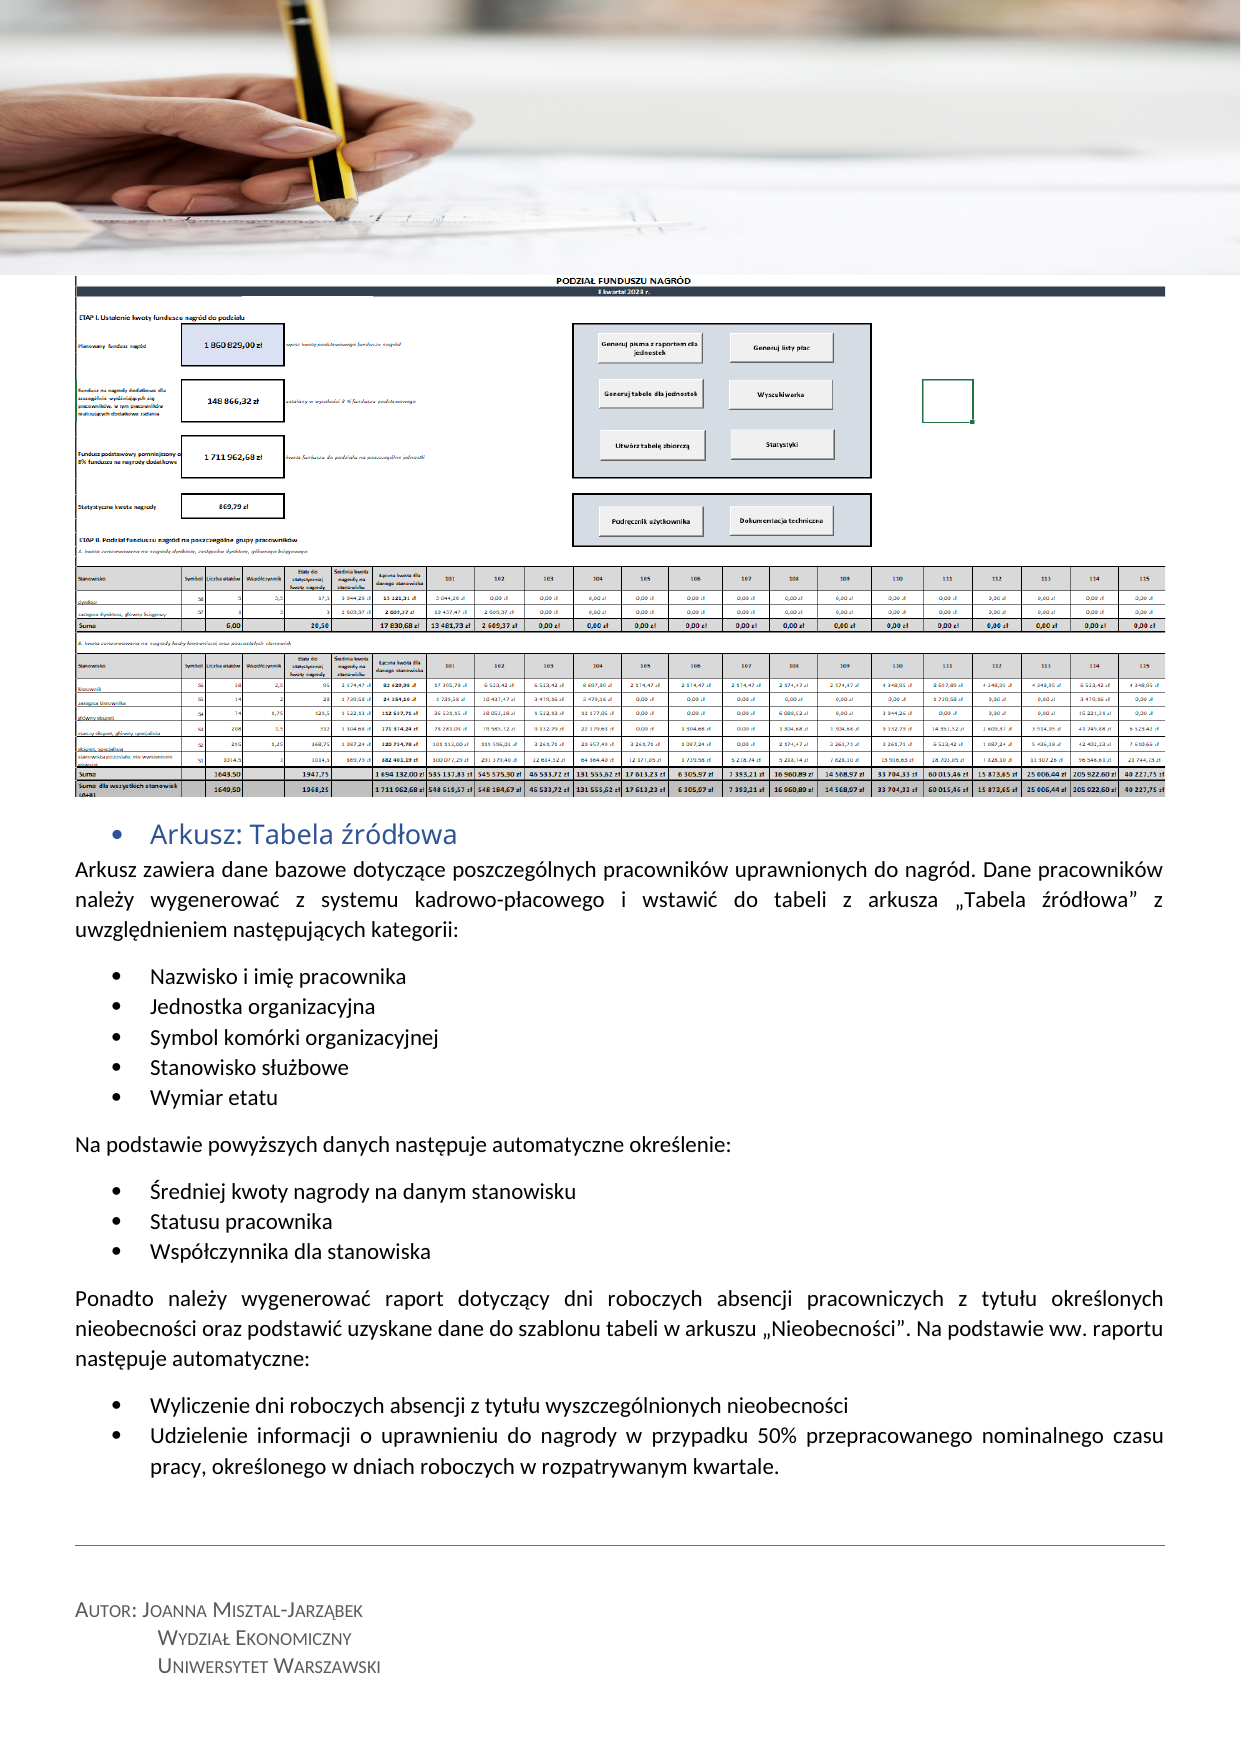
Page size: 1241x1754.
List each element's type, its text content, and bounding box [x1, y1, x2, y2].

list Wyliczenie dni roboczych absencji z tytułu wyszczególnionych nieobecności [112, 1391, 1165, 1419]
list Stanowisko służbowe [112, 1053, 1165, 1081]
text Ponadto należy wygenerować raport dotyczący dni roboczych absencji pracowniczych z tytułu określonych nieobecności oraz podstawić uzyskane dane do szablonu tabeli w arkuszu „Nieobecności”. Na podstawie ww. raportu następuje automatyczne: [75, 1284, 1165, 1373]
list Symbol komórki organizacyjnej [112, 1023, 1165, 1051]
text Arkusz zawiera dane bazowe dotyczące poszczególnych pracowników uprawnionych do nagród. Dane pracowników należy wygenerować z systemu kadrowo-płacowego i wstawić do tabeli z arkusza „Tabela źródłowa” z uwzględnieniem następujących kategorii: [75, 855, 1165, 943]
list Jednostka organizacyjna [112, 992, 1165, 1021]
list Średniej kwoty nagrody na danym stanowisku [112, 1177, 1165, 1205]
list Wymiar etatu [112, 1083, 1165, 1111]
list Udzielenie informacji o uprawnieniu do nagrody w przypadku 50% przepracowanego nominalnego czasu pracy, określonego w dniach roboczych w rozpatrywanym kwartale. [112, 1422, 1165, 1480]
picture [75, 276, 1166, 797]
subtitle Arkusz: Tabela źródłowa [112, 815, 1165, 852]
list Statusu pracownika [112, 1207, 1165, 1235]
list Współczynnika dla stanowiska [112, 1237, 1165, 1265]
list Nazwisko i imię pracownika [112, 962, 1165, 990]
text Na podstawie powyższych danych następuje automatyczne określenie: [75, 1130, 1165, 1158]
picture [0, 0, 1241, 275]
